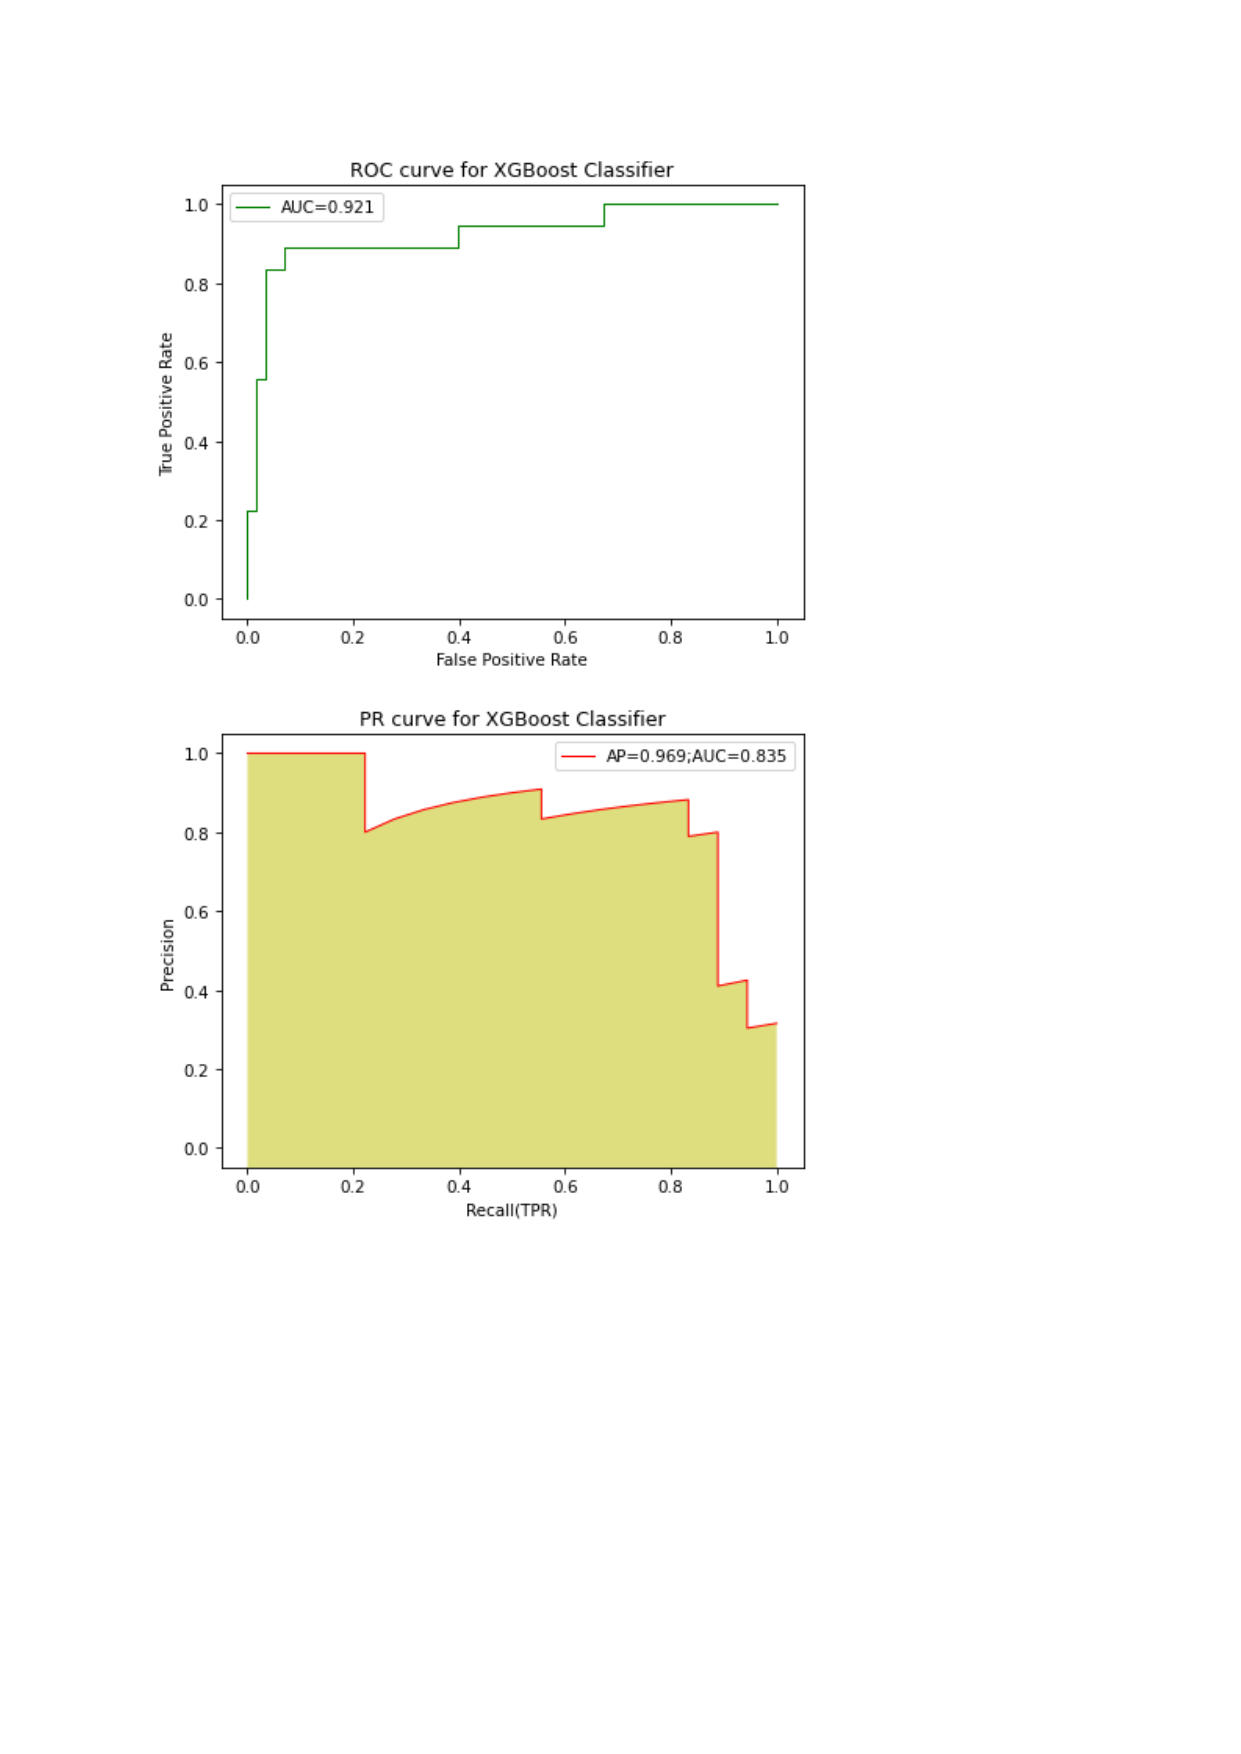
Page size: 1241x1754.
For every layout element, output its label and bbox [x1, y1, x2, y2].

picture [150, 698, 814, 1229]
picture [150, 150, 814, 680]
